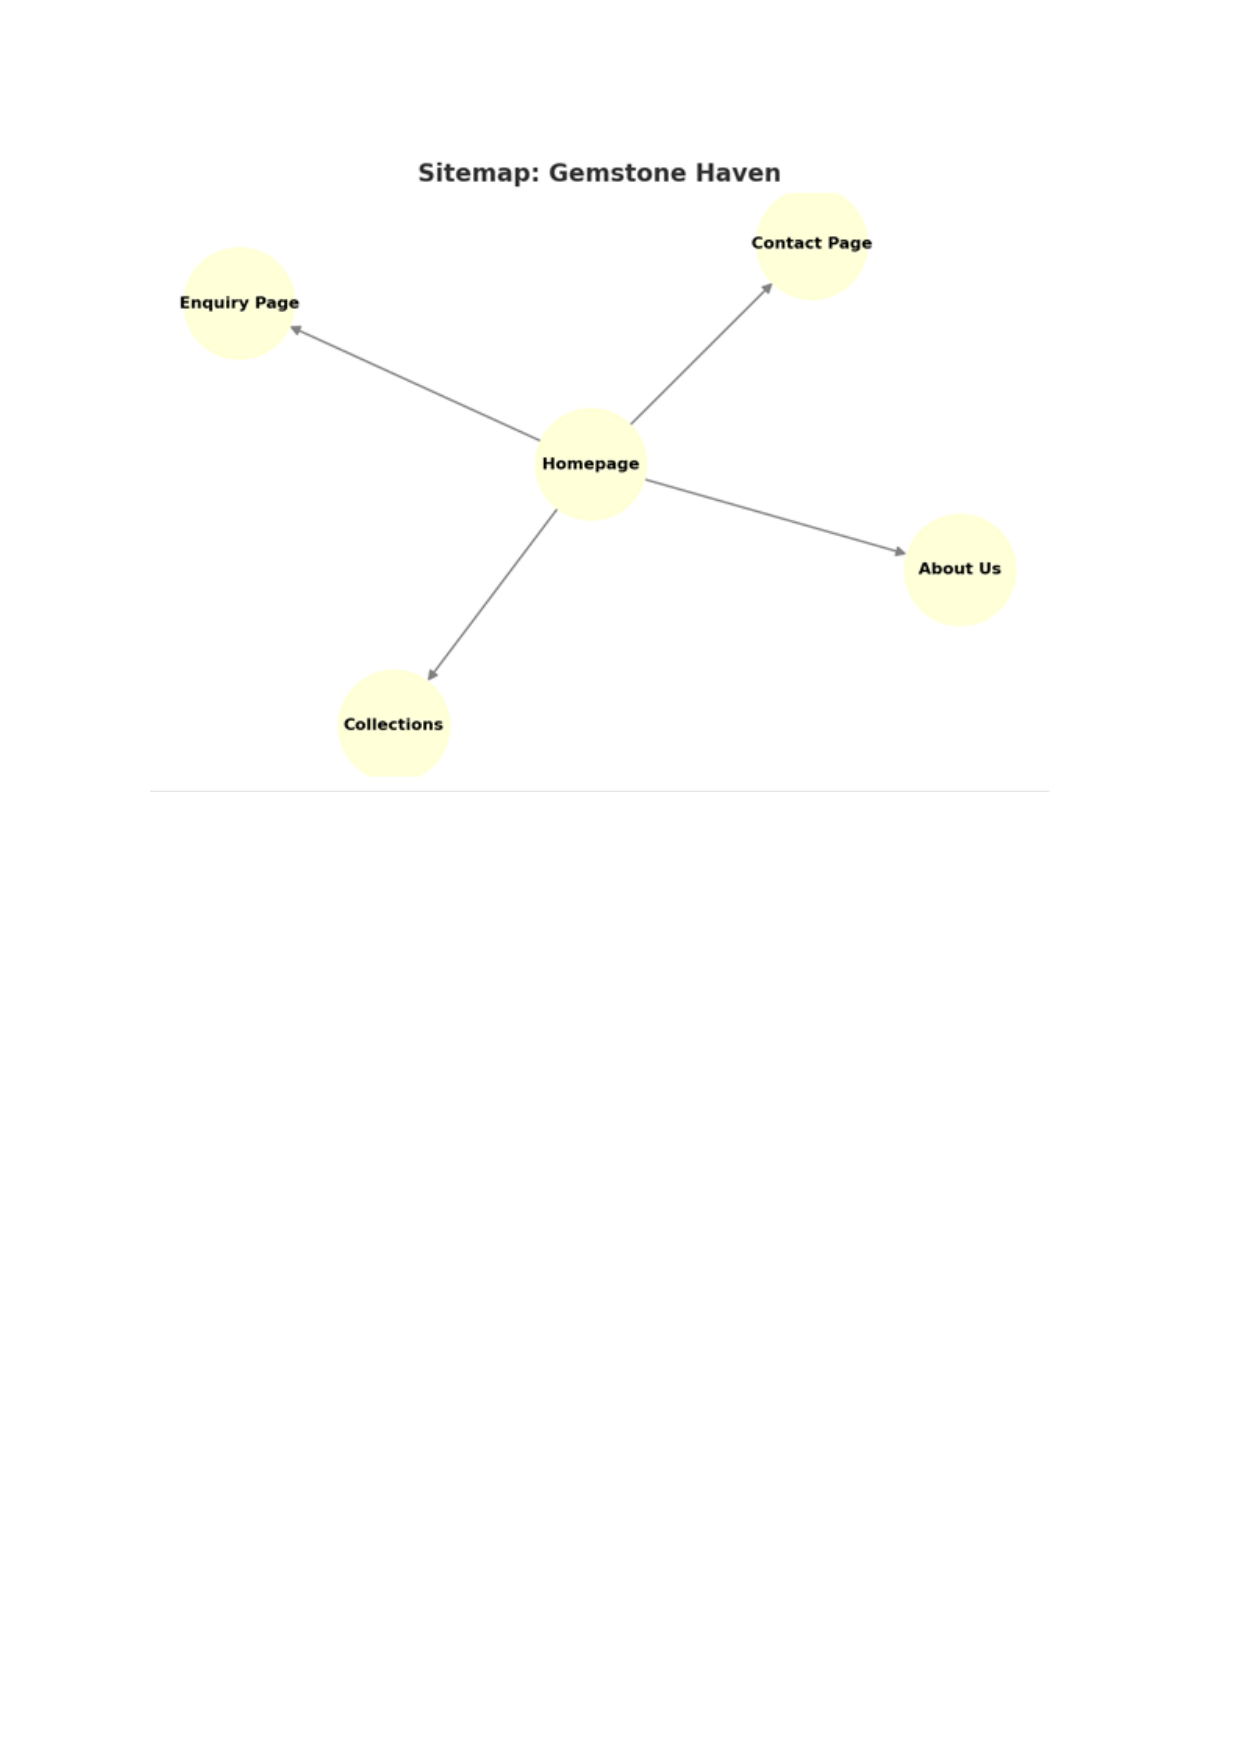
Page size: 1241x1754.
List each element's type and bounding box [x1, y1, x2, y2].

picture [150, 150, 1052, 793]
